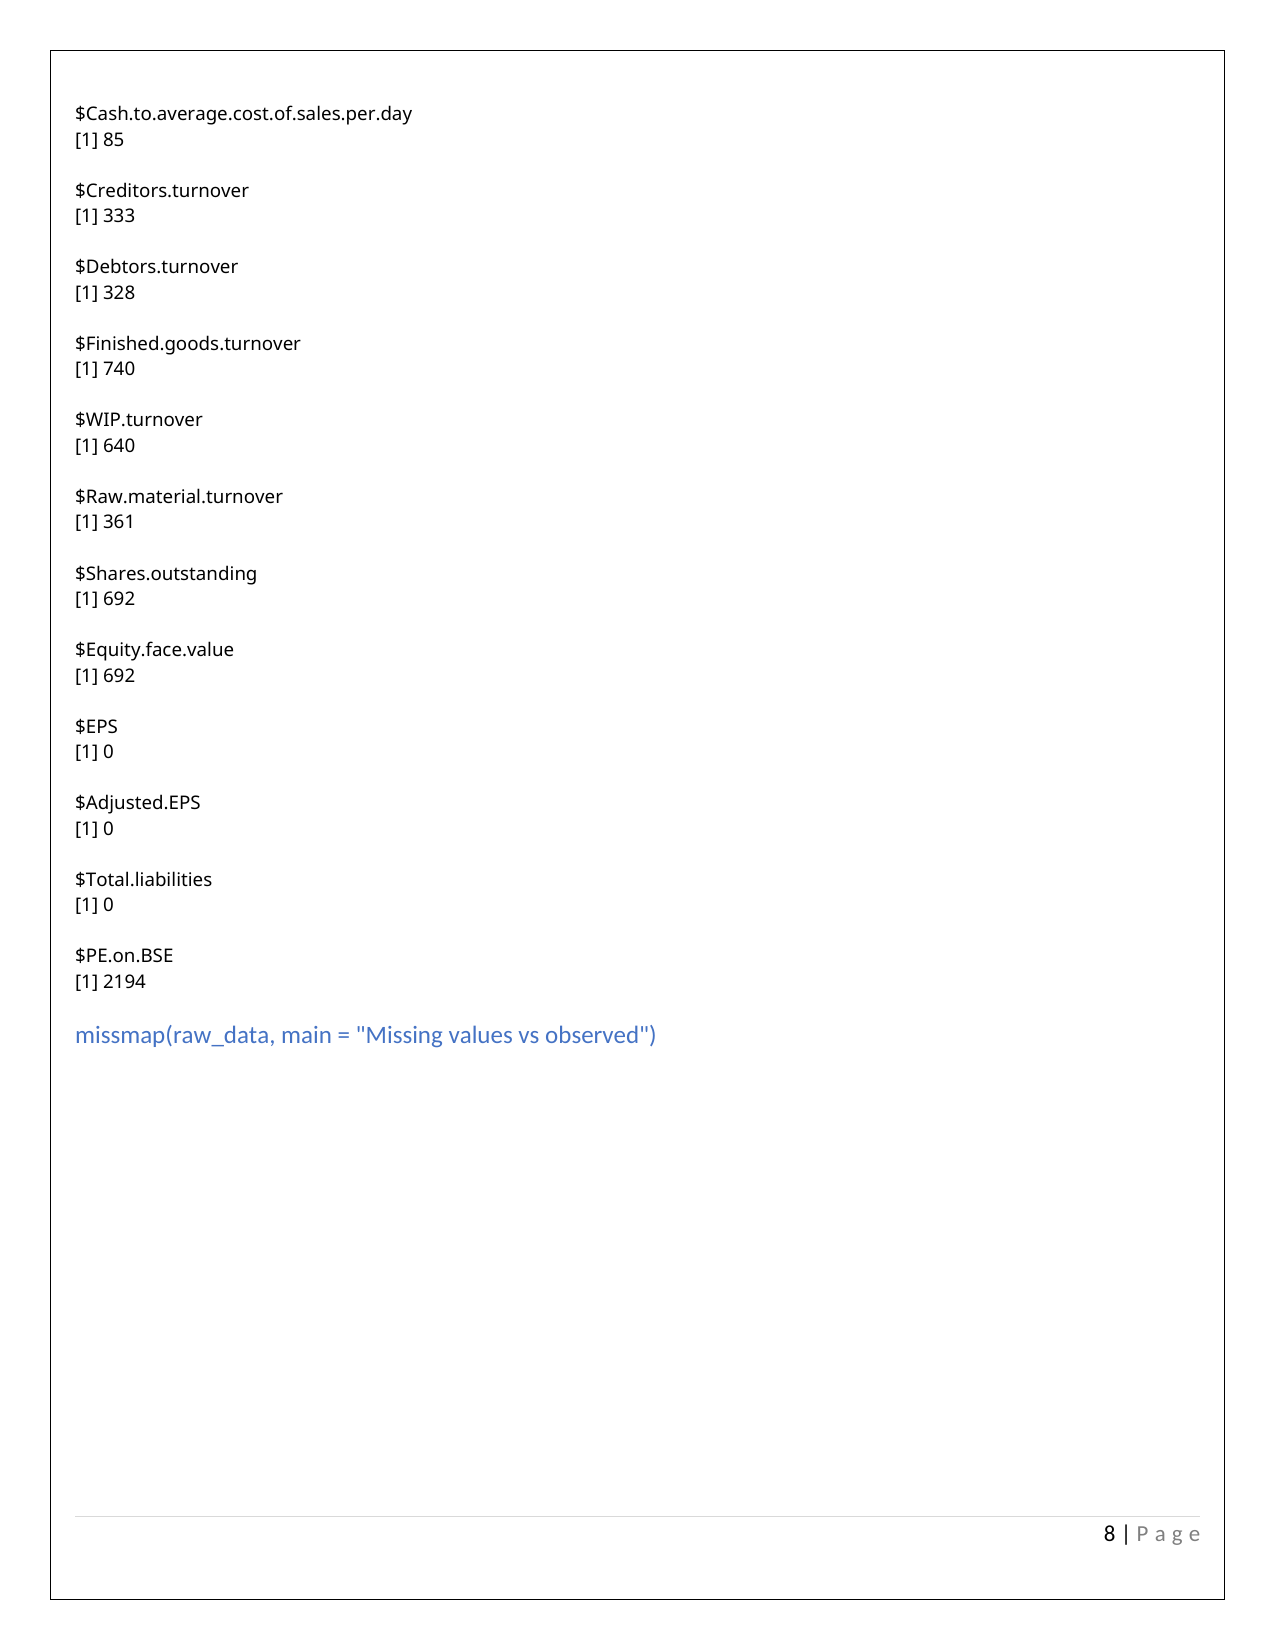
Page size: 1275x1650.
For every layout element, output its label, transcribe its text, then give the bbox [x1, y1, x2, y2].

text $Total.liabilities [75, 866, 1200, 892]
text [1] 333 [75, 203, 1200, 228]
text $Cash.to.average.cost.of.sales.per.day [75, 101, 1200, 126]
text [1] 0 [75, 892, 1200, 917]
text [1] 0 [75, 738, 1200, 764]
text $Adjusted.EPS [75, 789, 1200, 815]
text [1] 361 [75, 509, 1200, 534]
text [1] 692 [75, 662, 1200, 687]
text [1] 2194 [75, 968, 1200, 994]
text $WIP.turnover [75, 407, 1200, 432]
text $Raw.material.turnover [75, 483, 1200, 509]
text [1] 740 [75, 356, 1200, 381]
text $EPS [75, 713, 1200, 738]
text $Equity.face.value [75, 636, 1200, 662]
text [1] 85 [75, 126, 1200, 152]
text [1] 328 [75, 279, 1200, 305]
text missmap(raw_data, main = "Missing values vs observed") [75, 1019, 1200, 1049]
text [1] 640 [75, 432, 1200, 458]
text $Finished.goods.turnover [75, 330, 1200, 356]
text $Creditors.turnover [75, 177, 1200, 203]
text $Shares.outstanding [75, 560, 1200, 585]
text $Debtors.turnover [75, 254, 1200, 279]
text [1] 0 [75, 815, 1200, 841]
text [1] 692 [75, 585, 1200, 611]
text $PE.on.BSE [75, 943, 1200, 968]
